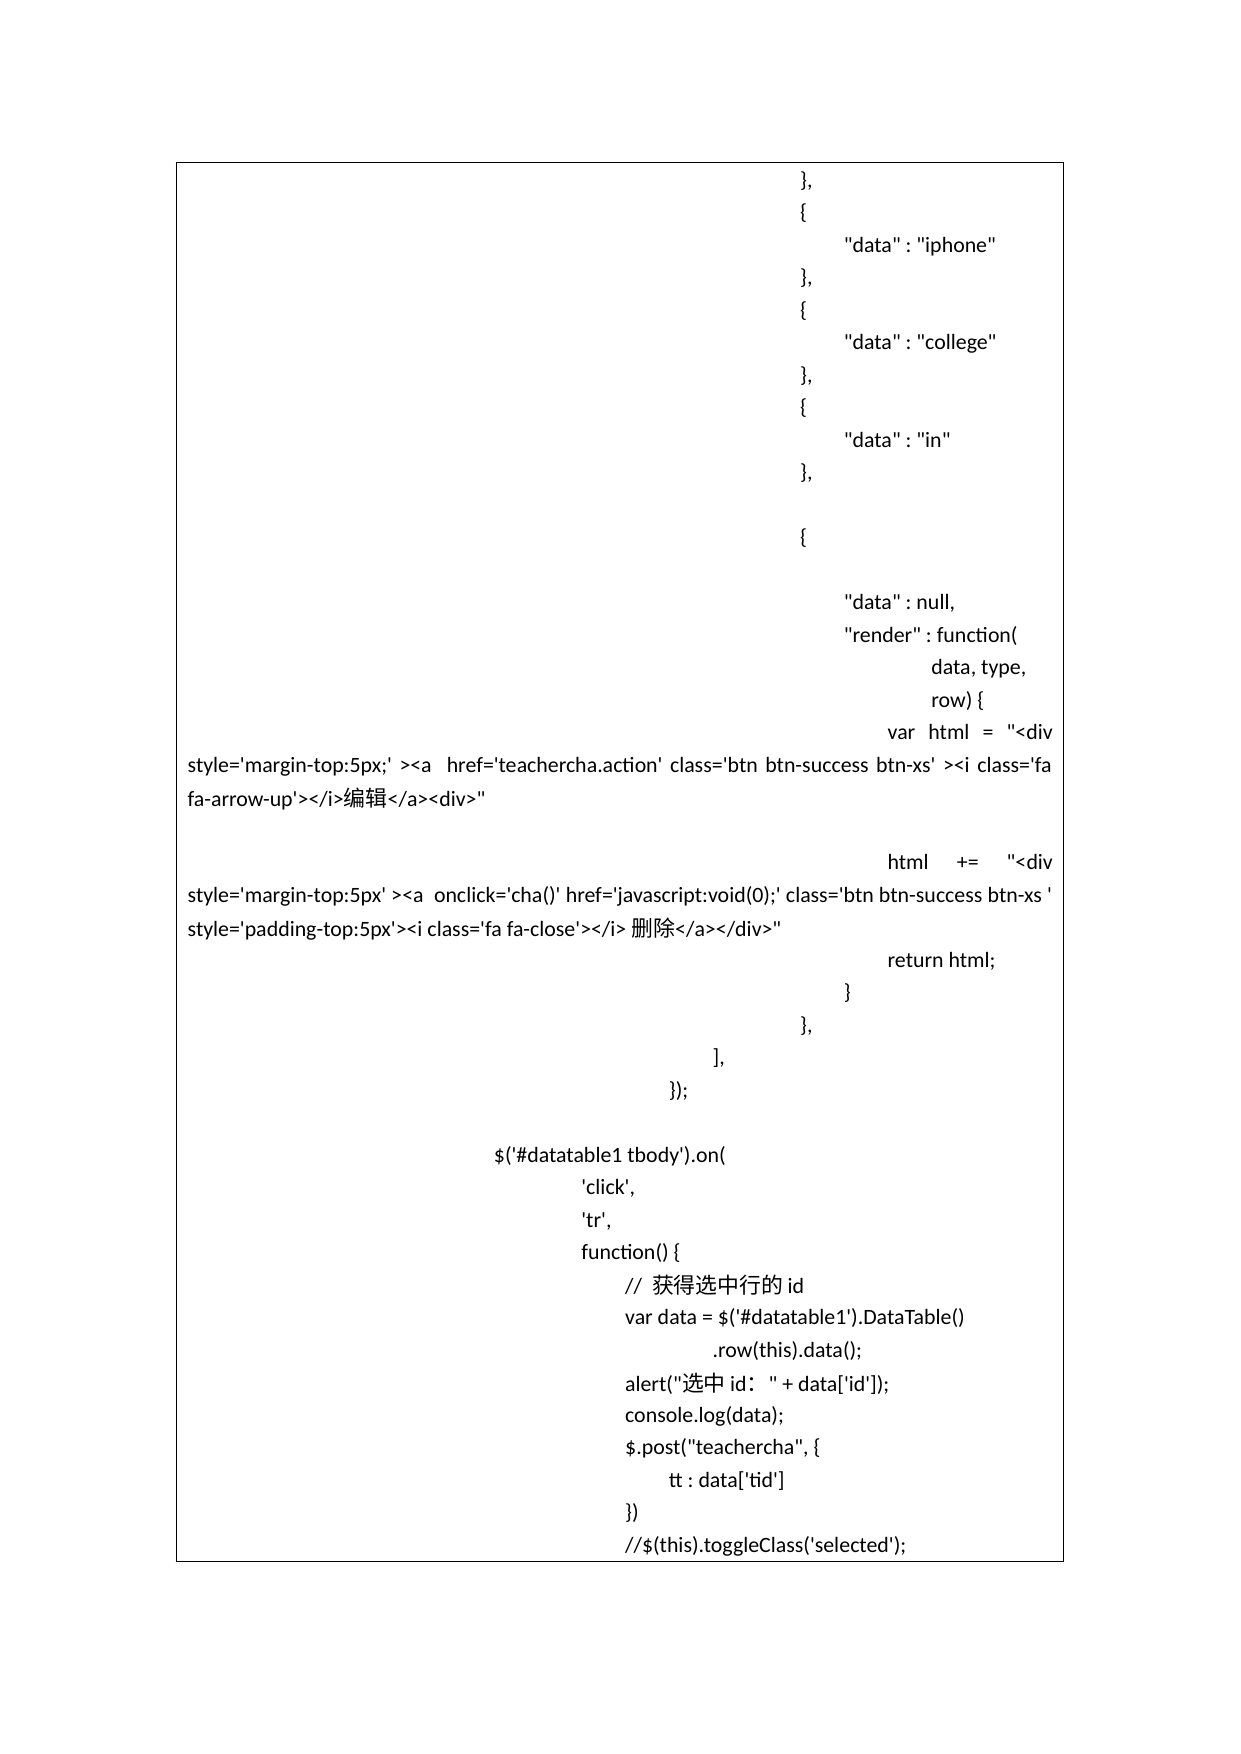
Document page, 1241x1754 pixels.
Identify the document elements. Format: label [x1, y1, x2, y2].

table_header [177, 163, 1063, 1561]
